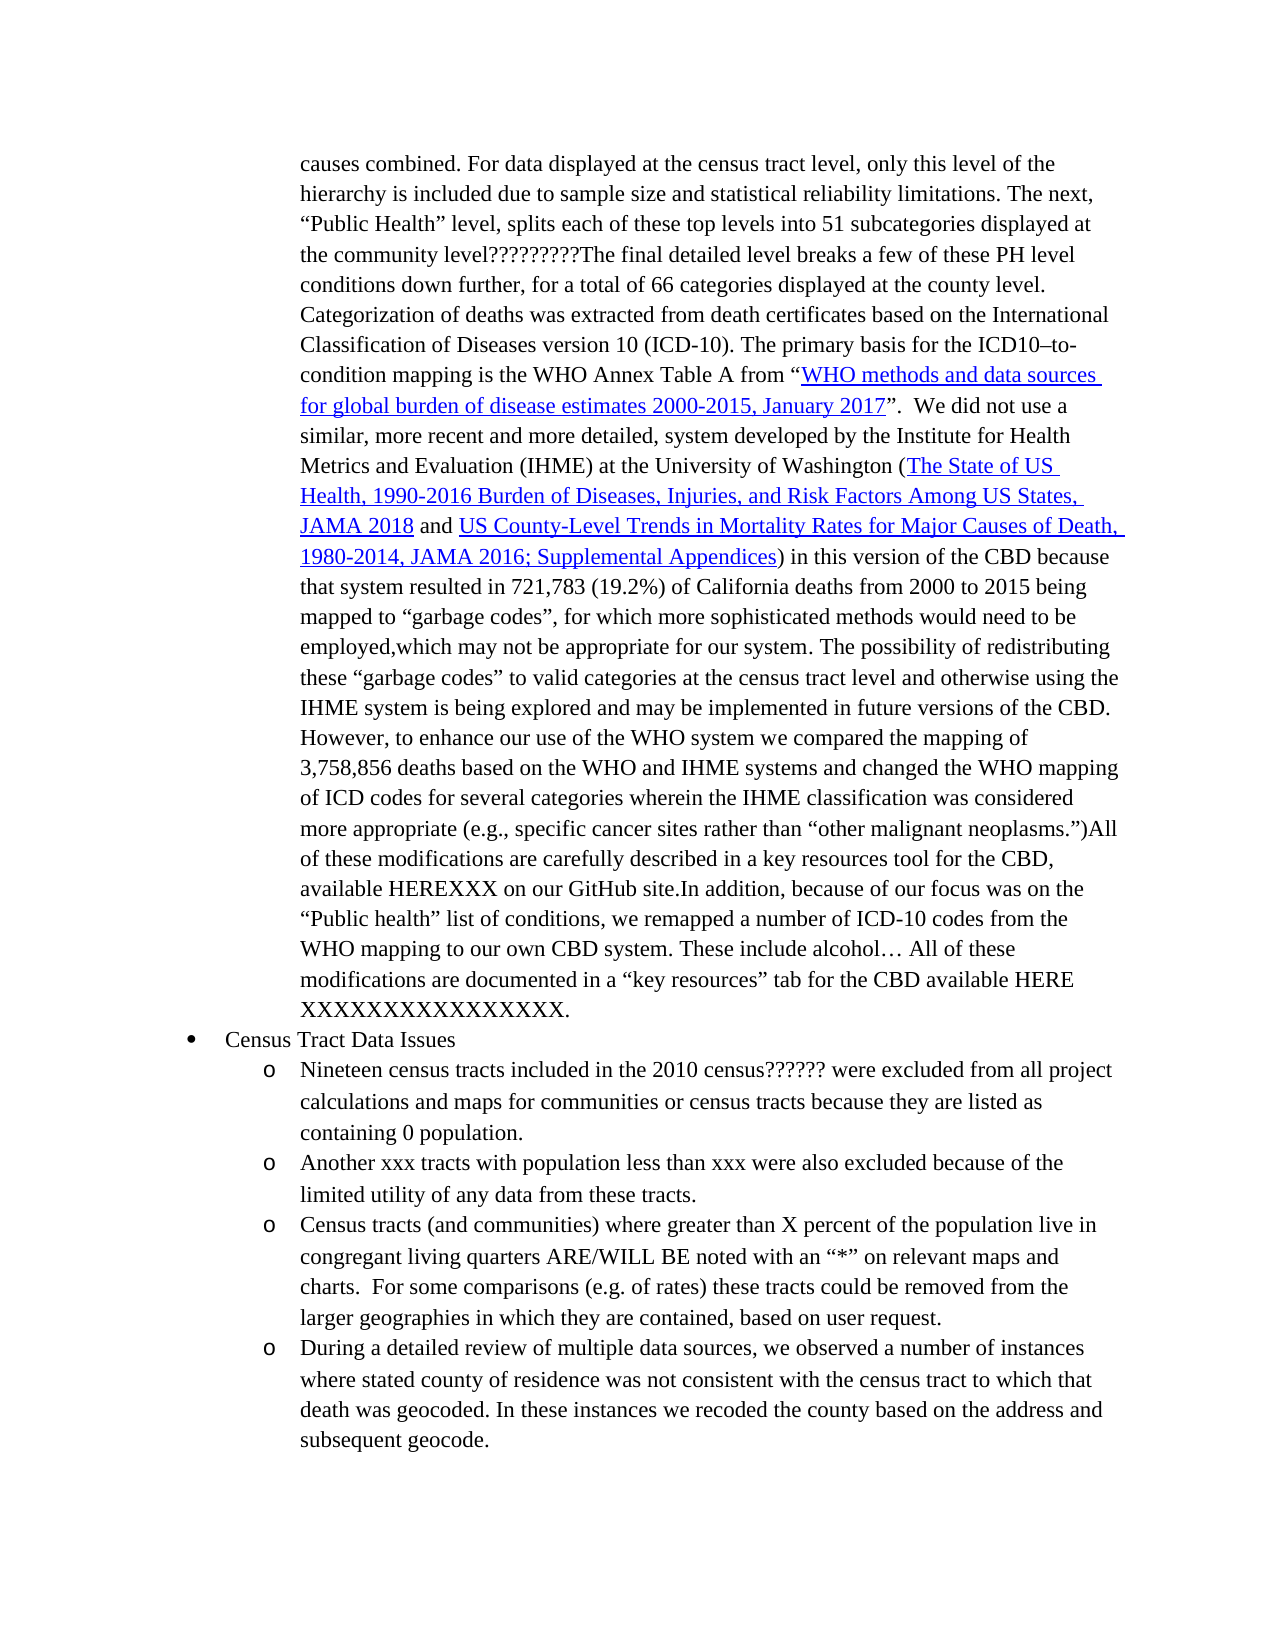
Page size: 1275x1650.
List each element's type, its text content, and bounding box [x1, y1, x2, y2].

list During a detailed review of multiple data sources, we observed a number of instances where stated county of residence was not consistent with the census tract to which that death was geocoded. In these instances we recoded the county based on the address and subsequent geocode. [262, 1334, 1125, 1453]
list Another xxx tracts with population less than xxx were also excluded because of the limited utility of any data from these tracts. [262, 1149, 1125, 1207]
list Nineteen census tracts included in the 2010 census?????? were excluded from all project calculations and maps for communities or census tracts because they are listed as containing 0 population. [262, 1056, 1125, 1145]
list Census tracts (and communities) where greater than X percent of the population live in congregant living quarters ARE/WILL BE noted with an “*” on relevant maps and charts. For some comparisons (e.g. of rates) these tracts could be removed from the larger geographies in which they are contained, based on user request. [262, 1211, 1125, 1330]
list Categorization of deaths was extracted from death certificates based on the International Classification of Diseases version 10 (ICD-10). The primary basis for the ICD10–to-condition mapping is the WHO Annex Table A from “WHO methods and data sources for global burden of disease estimates 2000-2015, January 2017”. We did not use a similar, more recent and more detailed, system developed by the Institute for Health Metrics and Evaluation (IHME) at the University of Washington (The State of US Health, 1990-2016 Burden of Diseases, Injuries, and Risk Factors Among US States, JAMA 2018 and US County-Level Trends in Mortality Rates for Major Causes of Death, 1980-2014, JAMA 2016; Supplemental Appendices) in this version of the CBD because that system resulted in 721,783 (19.2%) of California deaths from 2000 to 2015 being mapped to “garbage codes”, for which more sophisticated methods would need to be employed,which may not be appropriate for our system. The possibility of redistributing these “garbage codes” to valid categories at the census tract level and otherwise using the IHME system is being explored and may be implemented in future versions of the CBD. However, to enhance our use of the WHO system we compared the mapping of 3,758,856 deaths based on the WHO and IHME systems and changed the WHO mapping of ICD codes for several categories wherein the IHME classification was considered more appropriate (e.g., specific cancer sites rather than “other malignant neoplasms.”)All of these modifications are carefully described in a key resources tool for the CBD, available HEREXXX on our GitHub site.In addition, because of our focus was on the “Public health” list of conditions, we remapped a number of ICD-10 codes from the WHO mapping to our own CBD system. These include alcohol… All of these modifications are documented in a “key resources” tab for the CBD available HERE XXXXXXXXXXXXXXXX. [300, 301, 1125, 1022]
list Census Tract Data Issues [187, 1026, 1125, 1052]
